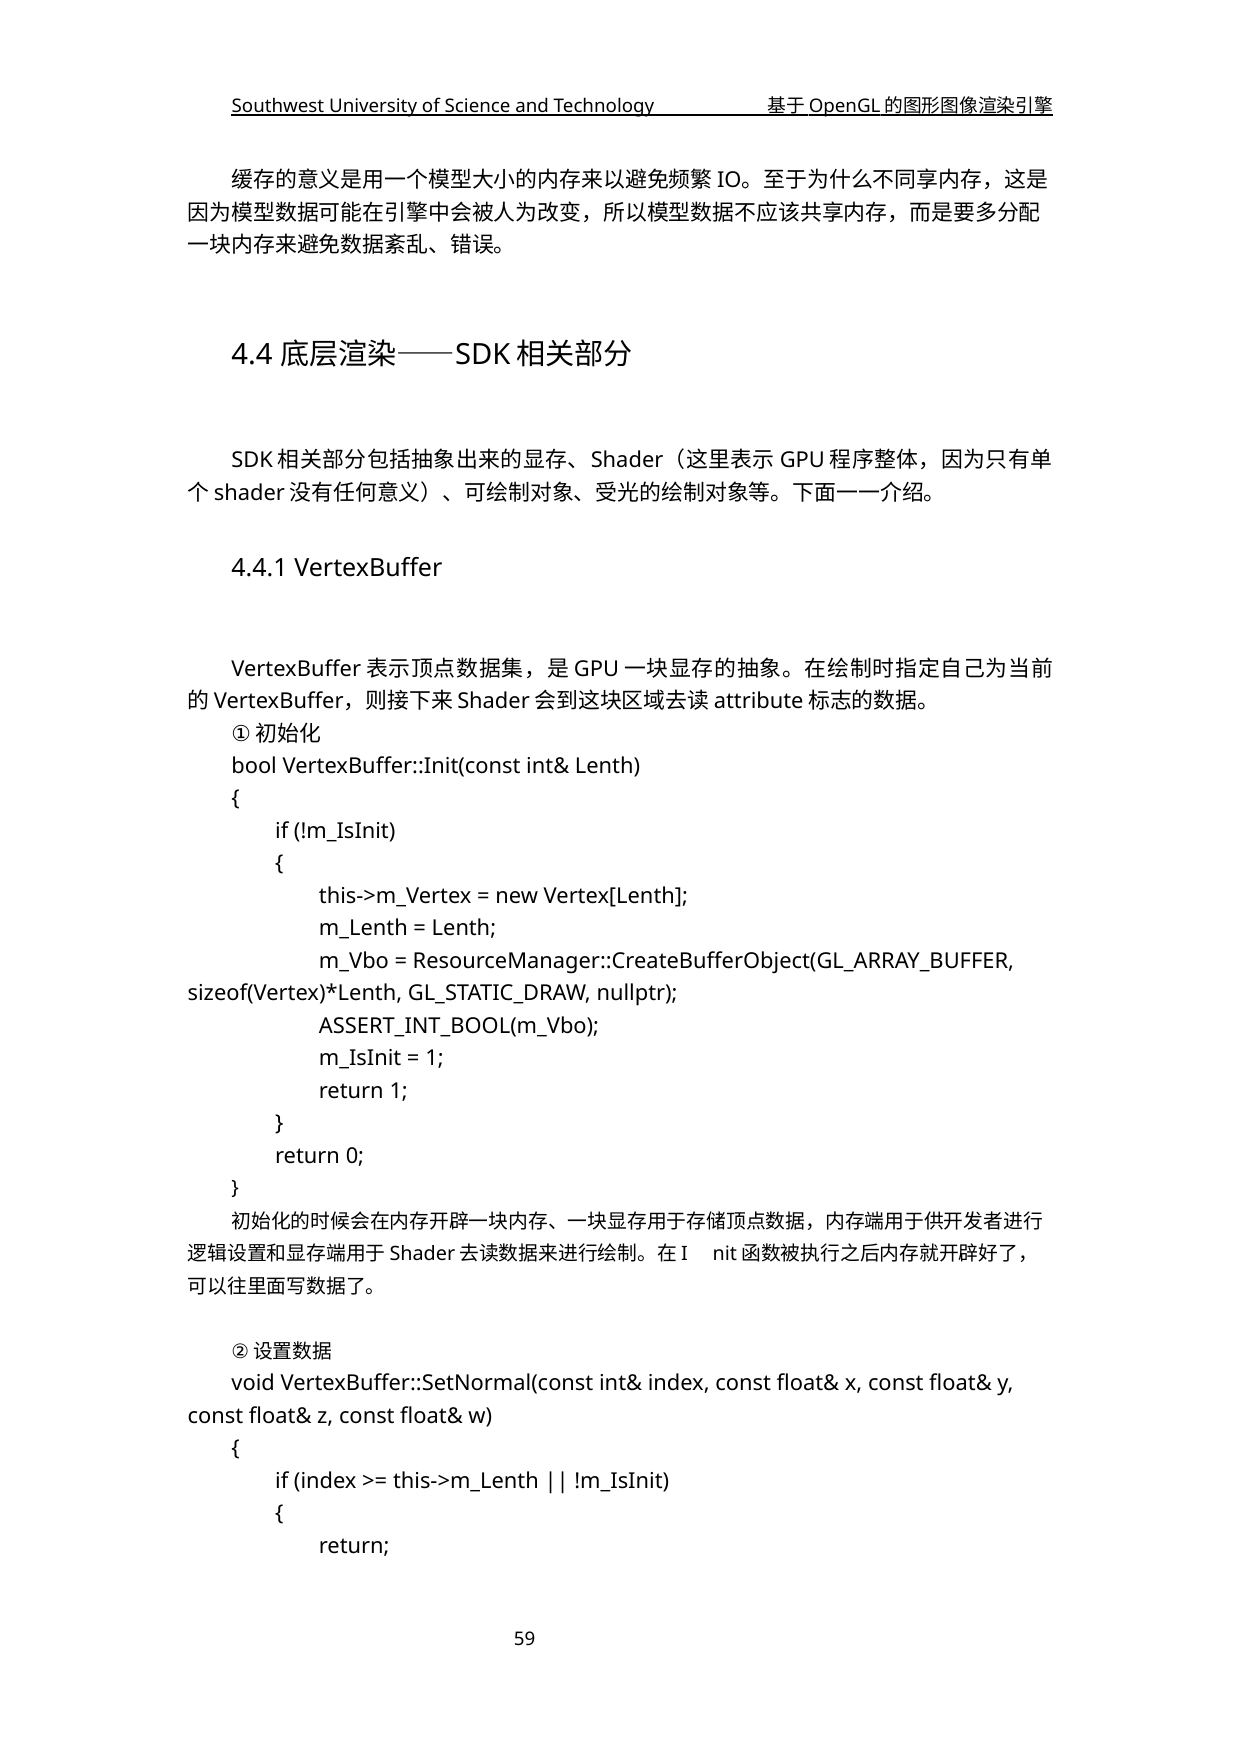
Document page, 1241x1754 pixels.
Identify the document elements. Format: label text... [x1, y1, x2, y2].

text return 0; [187, 1138, 1053, 1171]
text this->m_Vertex = new Vertex[Lenth]; [187, 878, 1053, 911]
text } [187, 1106, 1053, 1138]
text ②设置数据 [187, 1333, 1053, 1366]
text if (index >= this->m_Lenth || !m_IsInit) [187, 1463, 1053, 1496]
text return; [187, 1528, 1053, 1561]
text void VertexBuffer::SetNormal(const int& index, const float& x, const float& y, const float& z, const float& w) [187, 1366, 1053, 1431]
subtitle 4.4.1 VertexBuffer [187, 534, 1053, 599]
text 缓存的意义是用一个模型大小的内存来以避免频繁IO。至于为什么不同享内存，这是因为模型数据可能在引擎中会被人为改变，所以模型数据不应该共享内存，而是要多分配一块内存来避免数据紊乱、错误。 [187, 162, 1053, 259]
text VertexBuffer表示顶点数据集，是GPU一块显存的抽象。在绘制时指定自己为当前的VertexBuffer，则接下来Shader会到这块区域去读attribute标志的数据。 [187, 651, 1053, 716]
text { [187, 781, 1053, 813]
text { [187, 1431, 1053, 1463]
text 初始化的时候会在内存开辟一块内存、一块显存用于存储顶点数据，内存端用于供开发者进行逻辑设置和显存端用于Shader去读数据来进行绘制。在I nit函数被执行之后内存就开辟好了，可以往里面写数据了。 [187, 1203, 1053, 1301]
text } [187, 1171, 1053, 1203]
text ASSERT_INT_BOOL(m_Vbo); [187, 1008, 1053, 1041]
text if (!m_IsInit) [187, 813, 1053, 846]
text { [187, 1496, 1053, 1528]
text ①初始化 [187, 716, 1053, 748]
text m_IsInit = 1; [187, 1041, 1053, 1073]
subtitle 4.4 底层渲染——SDK相关部分 [187, 319, 1053, 384]
text return 1; [187, 1073, 1053, 1106]
text SDK相关部分包括抽象出来的显存、Shader（这里表示GPU程序整体，因为只有单个shader没有任何意义）、可绘制对象、受光的绘制对象等。下面一一介绍。 [187, 442, 1053, 507]
text m_Vbo = ResourceManager::CreateBufferObject(GL_ARRAY_BUFFER, sizeof(Vertex)*Lenth, GL_STATIC_DRAW, nullptr); [187, 943, 1053, 1008]
text bool VertexBuffer::Init(const int& Lenth) [187, 748, 1053, 781]
text m_Lenth = Lenth; [187, 911, 1053, 943]
text { [187, 846, 1053, 878]
